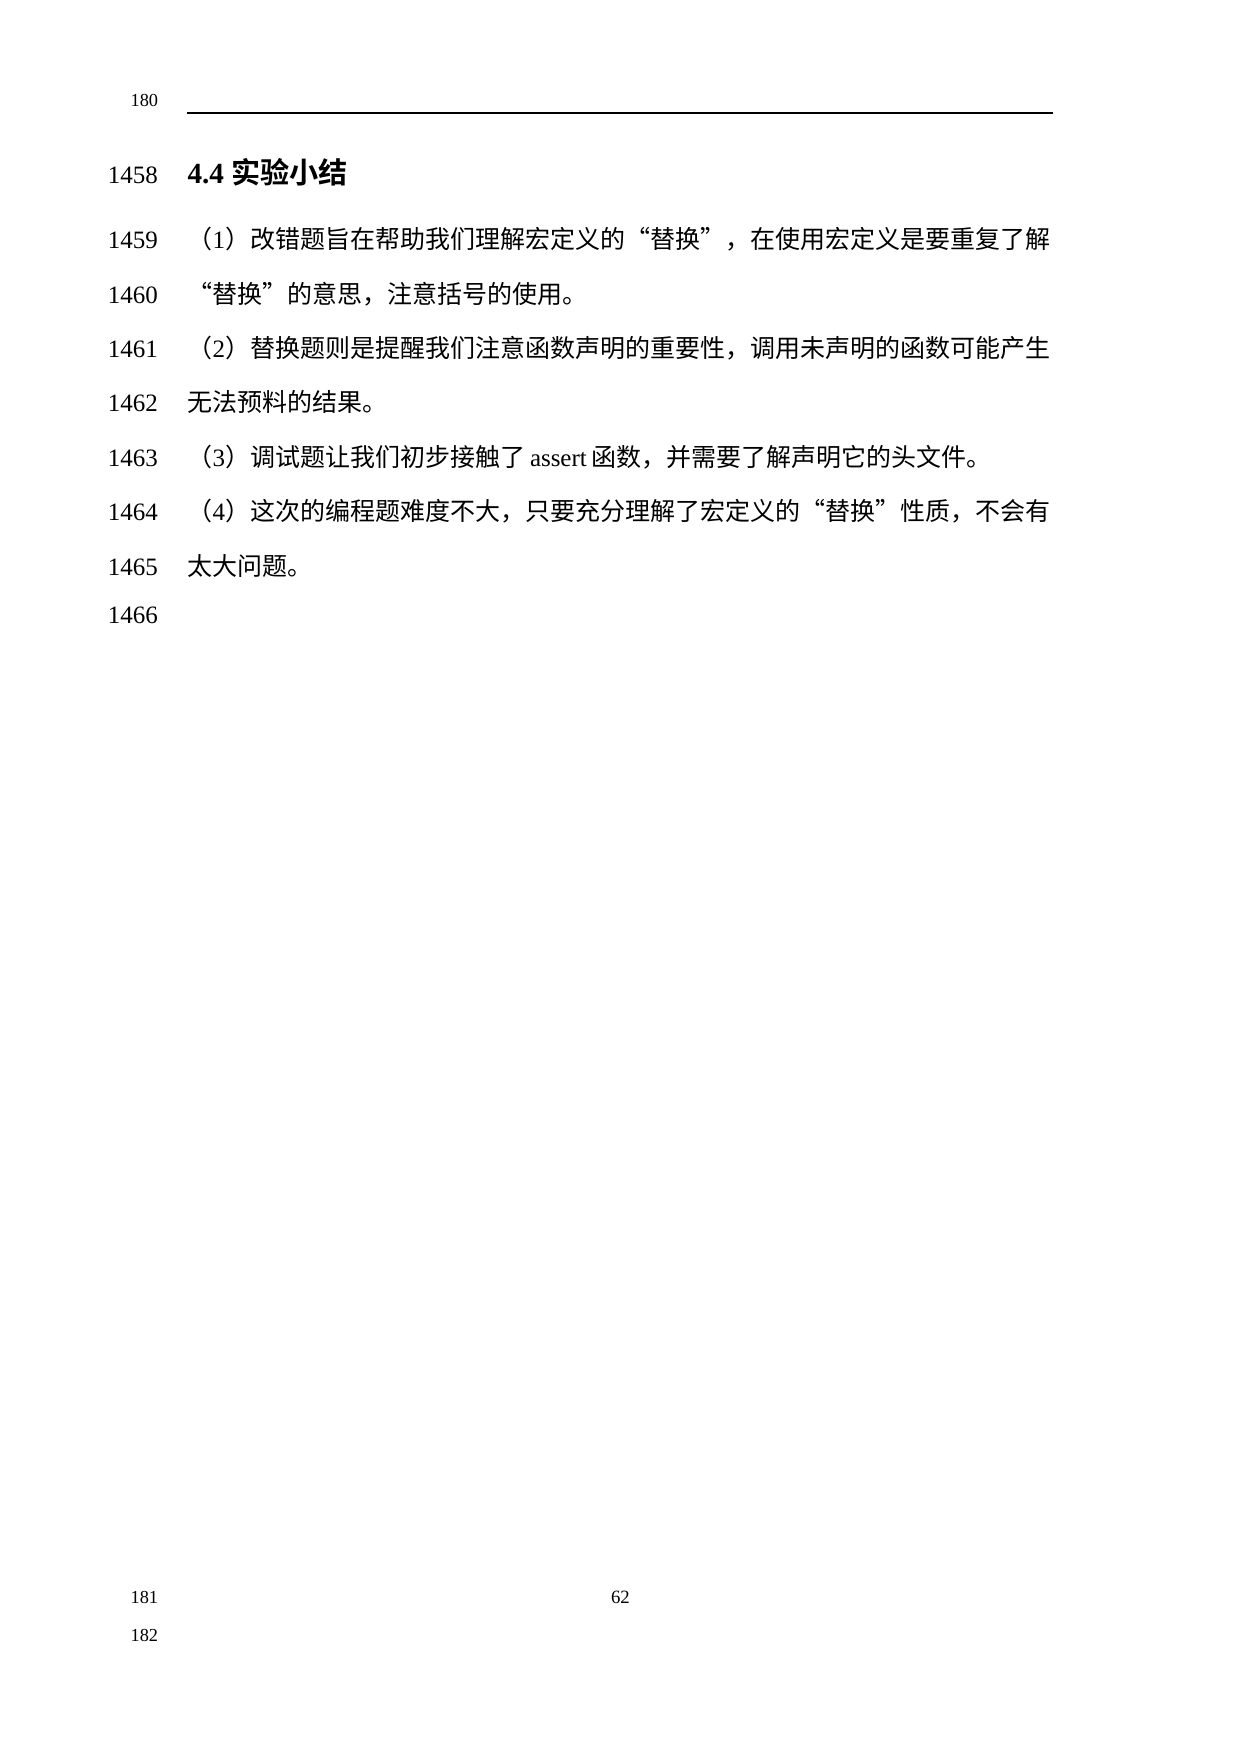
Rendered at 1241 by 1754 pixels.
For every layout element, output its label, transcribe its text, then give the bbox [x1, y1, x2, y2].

text （3）调试题让我们初步接触了assert函数，并需要了解声明它的头文件。 [187, 437, 1053, 473]
text （4）这次的编程题难度不大，只要充分理解了宏定义的“替换”性质，不会有太大问题。 [187, 492, 1053, 582]
text （2）替换题则是提醒我们注意函数声明的重要性，调用未声明的函数可能产生无法预料的结果。 [187, 328, 1053, 419]
text （1）改错题旨在帮助我们理解宏定义的“替换”，在使用宏定义是要重复了解“替换”的意思，注意括号的使用。 [187, 220, 1053, 310]
text 4.4 实验小结 [187, 150, 1053, 192]
